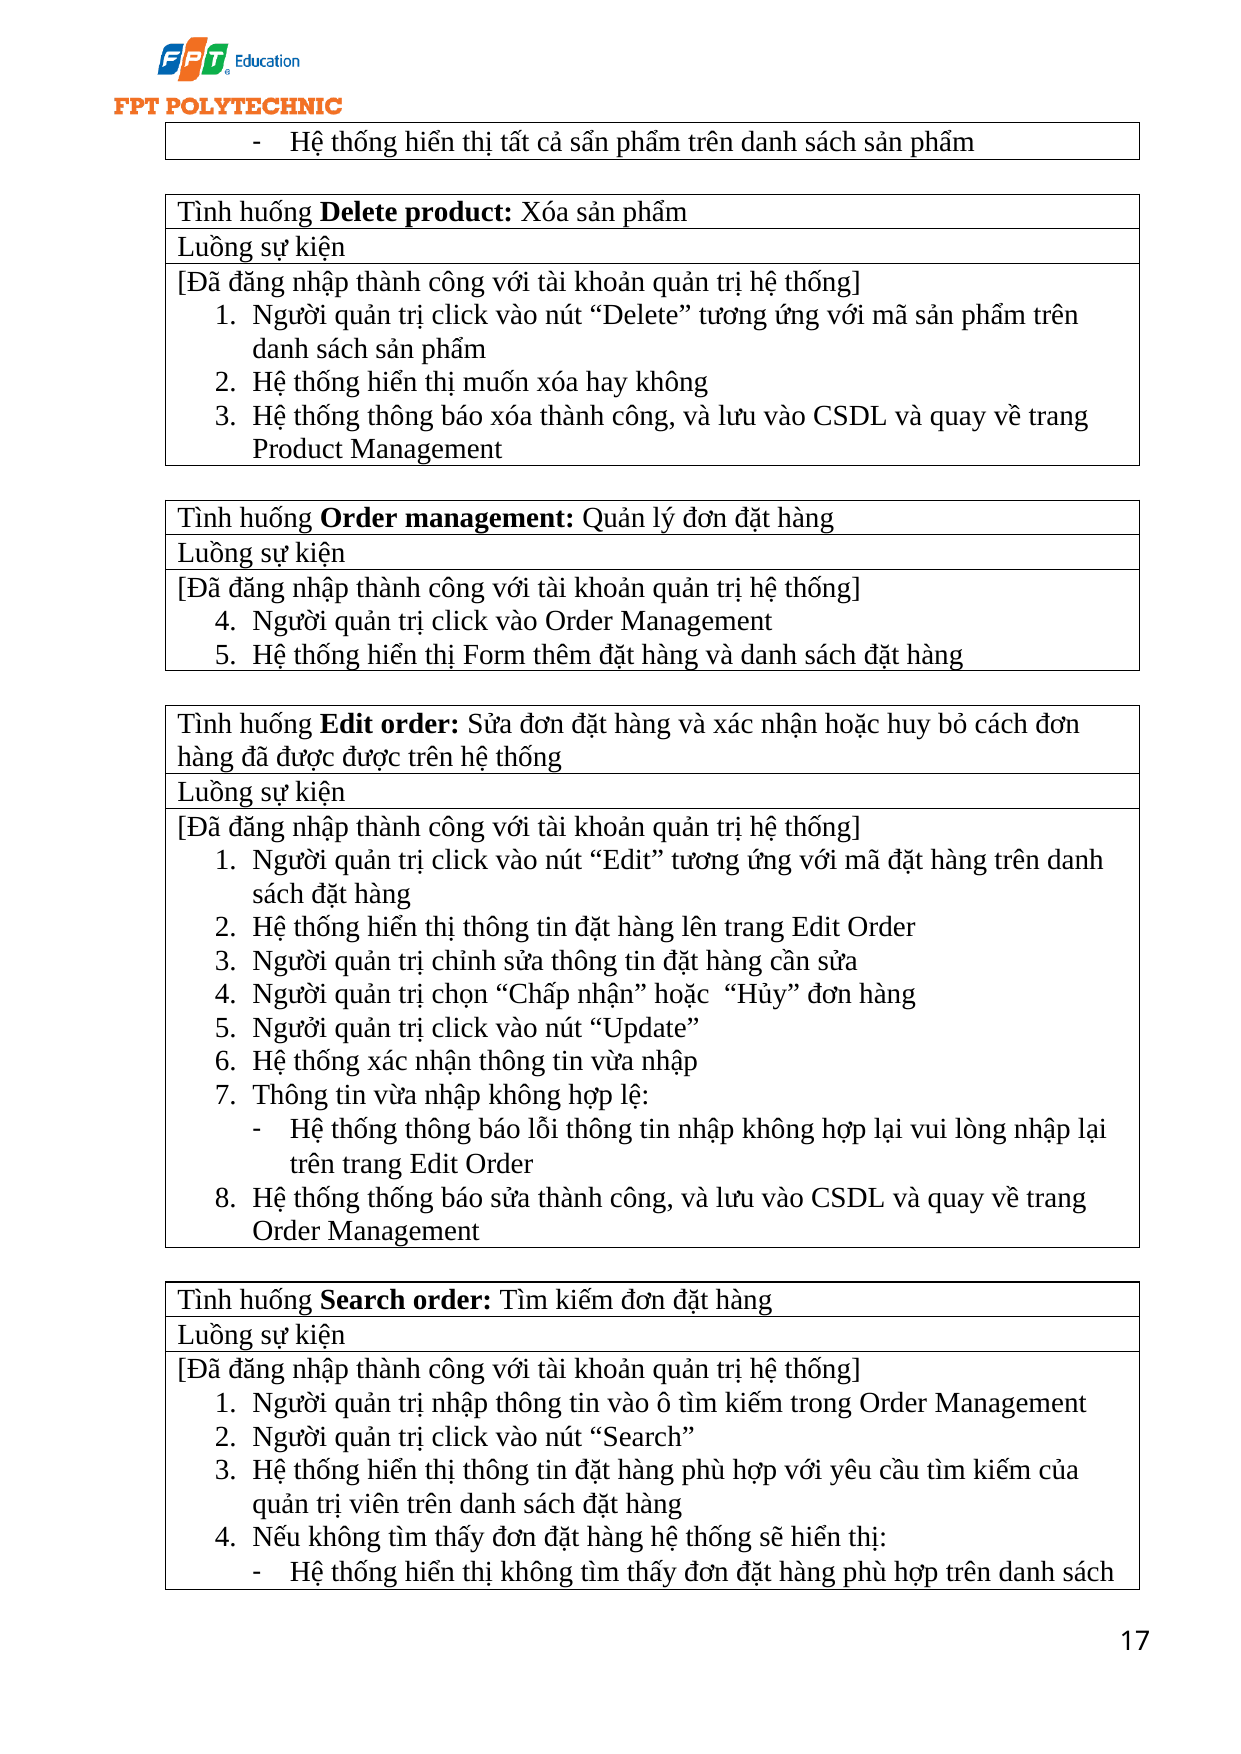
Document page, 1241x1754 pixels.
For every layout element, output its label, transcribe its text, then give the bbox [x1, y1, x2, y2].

table_cell Luồng sự kiện [166, 1317, 1139, 1351]
table_header Tình huống Order management: Quản lý đơn đặt hàng [166, 501, 1139, 534]
table_cell Luồng sự kiện [166, 229, 1139, 263]
table_header Tình huống Search order: Tìm kiếm đơn đặt hàng [166, 1283, 1139, 1316]
picture [106, 29, 350, 122]
table_header Tình huống Delete product: Xóa sản phẩm [166, 195, 1139, 228]
table_cell Luồng sự kiện [166, 774, 1139, 808]
table_header Tình huống Edit order: Sửa đơn đặt hàng và xác nhận hoặc huy bỏ cách đơn hàng đã được được trên hệ thống [166, 706, 1139, 773]
table_cell Luồng sự kiện [166, 535, 1139, 569]
table_cell [Đã đăng nhập thành công với tài khoản quản trị hệ thống] Người quản trị click vào nút “Edit” tương ứng với mã đặt hàng trên danh sách đặt hàng Hệ thống hiển thị thông tin đặt hàng lên trang Edit Order Người quản trị chỉnh sửa thông tin đặt hàng cần sửa Người quản trị chọn “Chấp nhận” hoặc “Hủy” đơn hàng Ngưởi quản trị click vào nút “Update” Hệ thống xác nhận thông tin vừa nhập Thông tin vừa nhập không hợp lệ: Hệ thống thông báo lỗi thông tin nhập không hợp lại vui lòng nhập lại trên trang Edit Order Hệ thống thống báo sửa thành công, và lưu vào CSDL và quay về trang Order Management [166, 809, 1139, 1247]
table_cell [Đã đăng nhập thành công với tài khoản quản trị hệ thống] Người quản trị click vào Order Management Hệ thống hiển thị Form thêm đặt hàng và danh sách đặt hàng [166, 570, 1139, 670]
